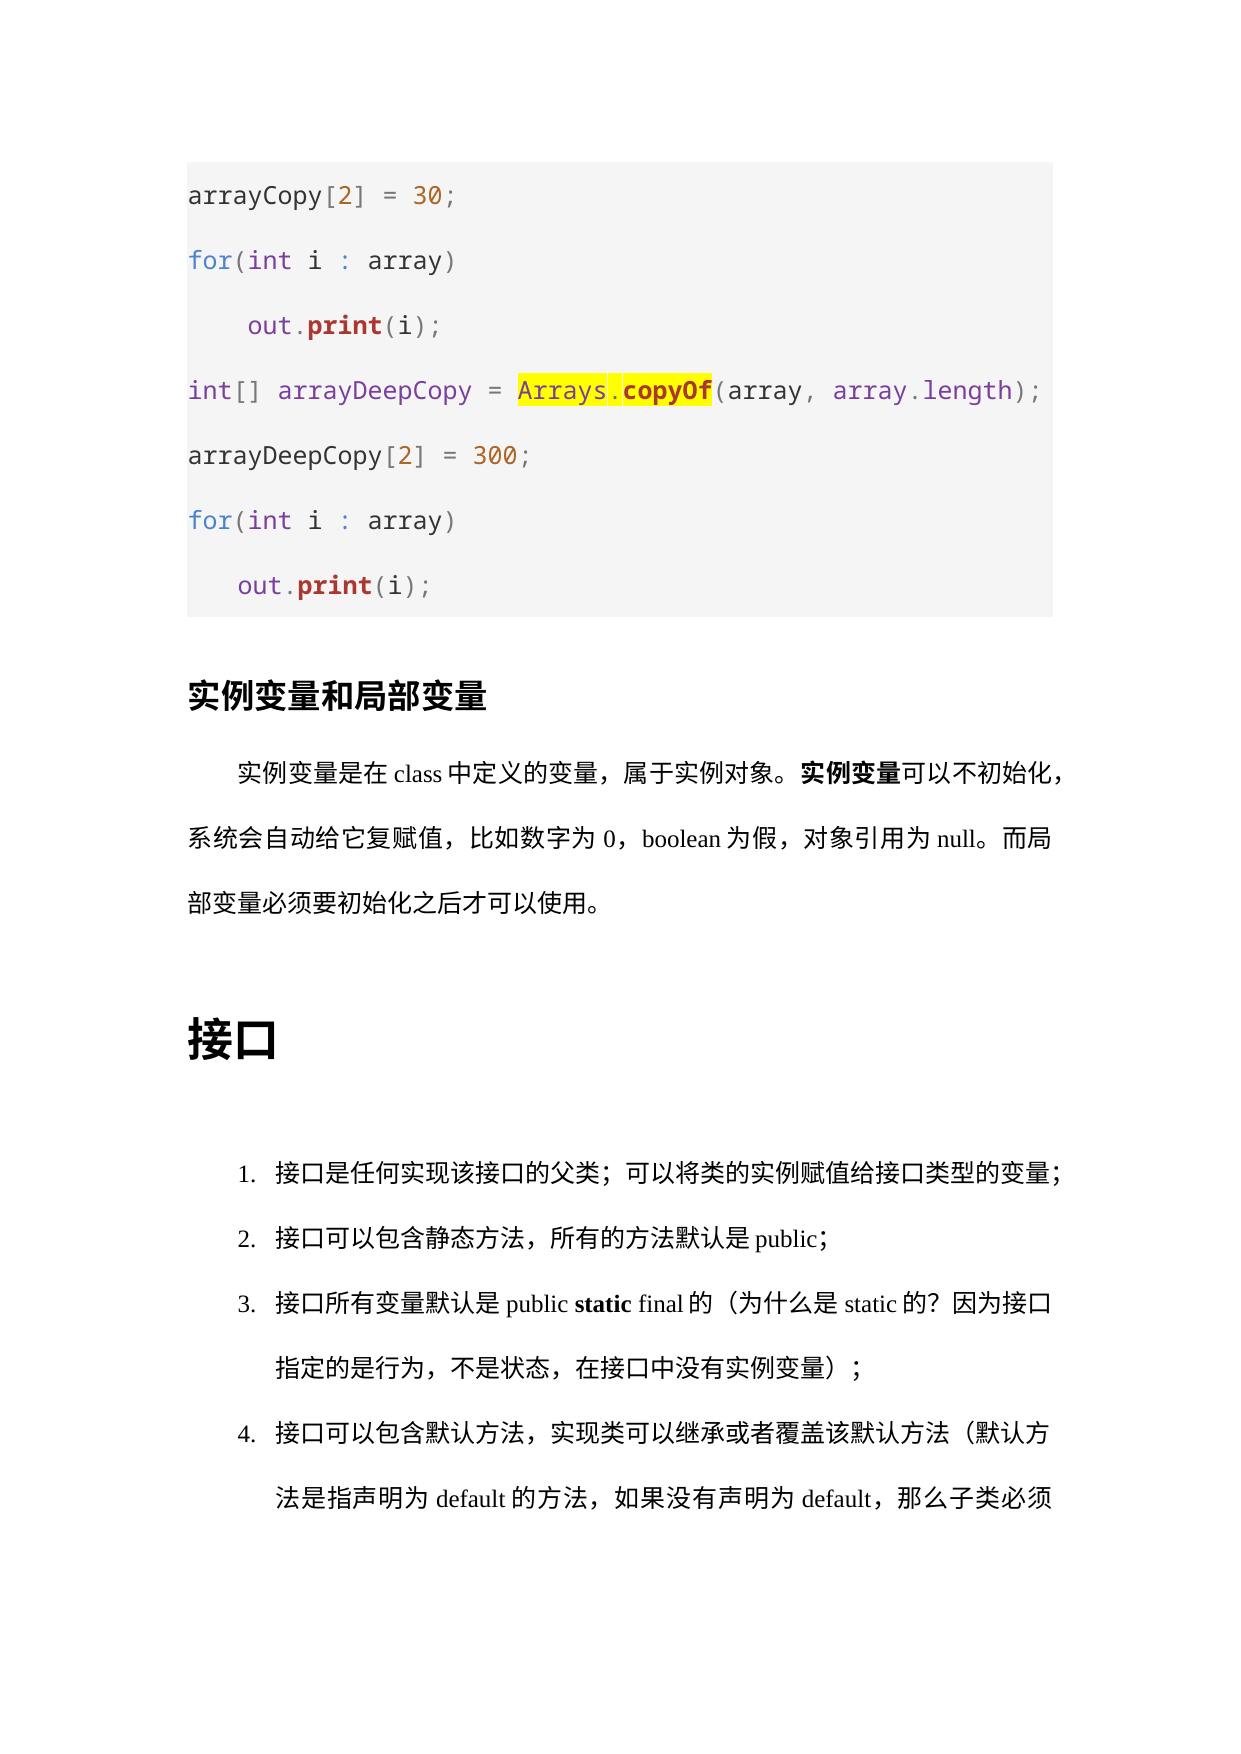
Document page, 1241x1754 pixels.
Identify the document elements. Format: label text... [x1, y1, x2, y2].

subtitle 接口 [187, 988, 1053, 1085]
text arrayDeepCopy[2] = 300; [187, 422, 1053, 487]
text for(int i : array) [187, 227, 1053, 292]
list 接口是任何实现该接口的父类；可以将类的实例赋值给接口类型的变量； [237, 1139, 1053, 1204]
text arrayCopy[2] = 30; [187, 162, 1053, 227]
text out.print(i); [187, 292, 1053, 357]
list 接口可以包含静态方法，所有的方法默认是public； [237, 1204, 1053, 1269]
text int[] arrayDeepCopy = Arrays.copyOf(array, array.length); [187, 357, 1053, 422]
subtitle 实例变量和局部变量 [187, 662, 1053, 727]
text for(int i : array) [187, 487, 1053, 552]
list 接口所有变量默认是public static final的（为什么是static的？因为接口指定的是行为，不是状态，在接口中没有实例变量）； [237, 1269, 1053, 1399]
text out.print(i); [187, 552, 1053, 617]
text 实例变量是在class中定义的变量，属于实例对象。实例变量可以不初始化，系统会自动给它复赋值，比如数字为0，boolean为假，对象引用为null。而局部变量必须要初始化之后才可以使用。 [187, 739, 1053, 934]
list 接口可以包含默认方法，实现类可以继承或者覆盖该默认方法（默认方法是指声明为default的方法，如果没有声明为default，那么子类必须要实现，而default方法如果在子类中没有实现，将采用接口中定义的）； [237, 1399, 1053, 1529]
